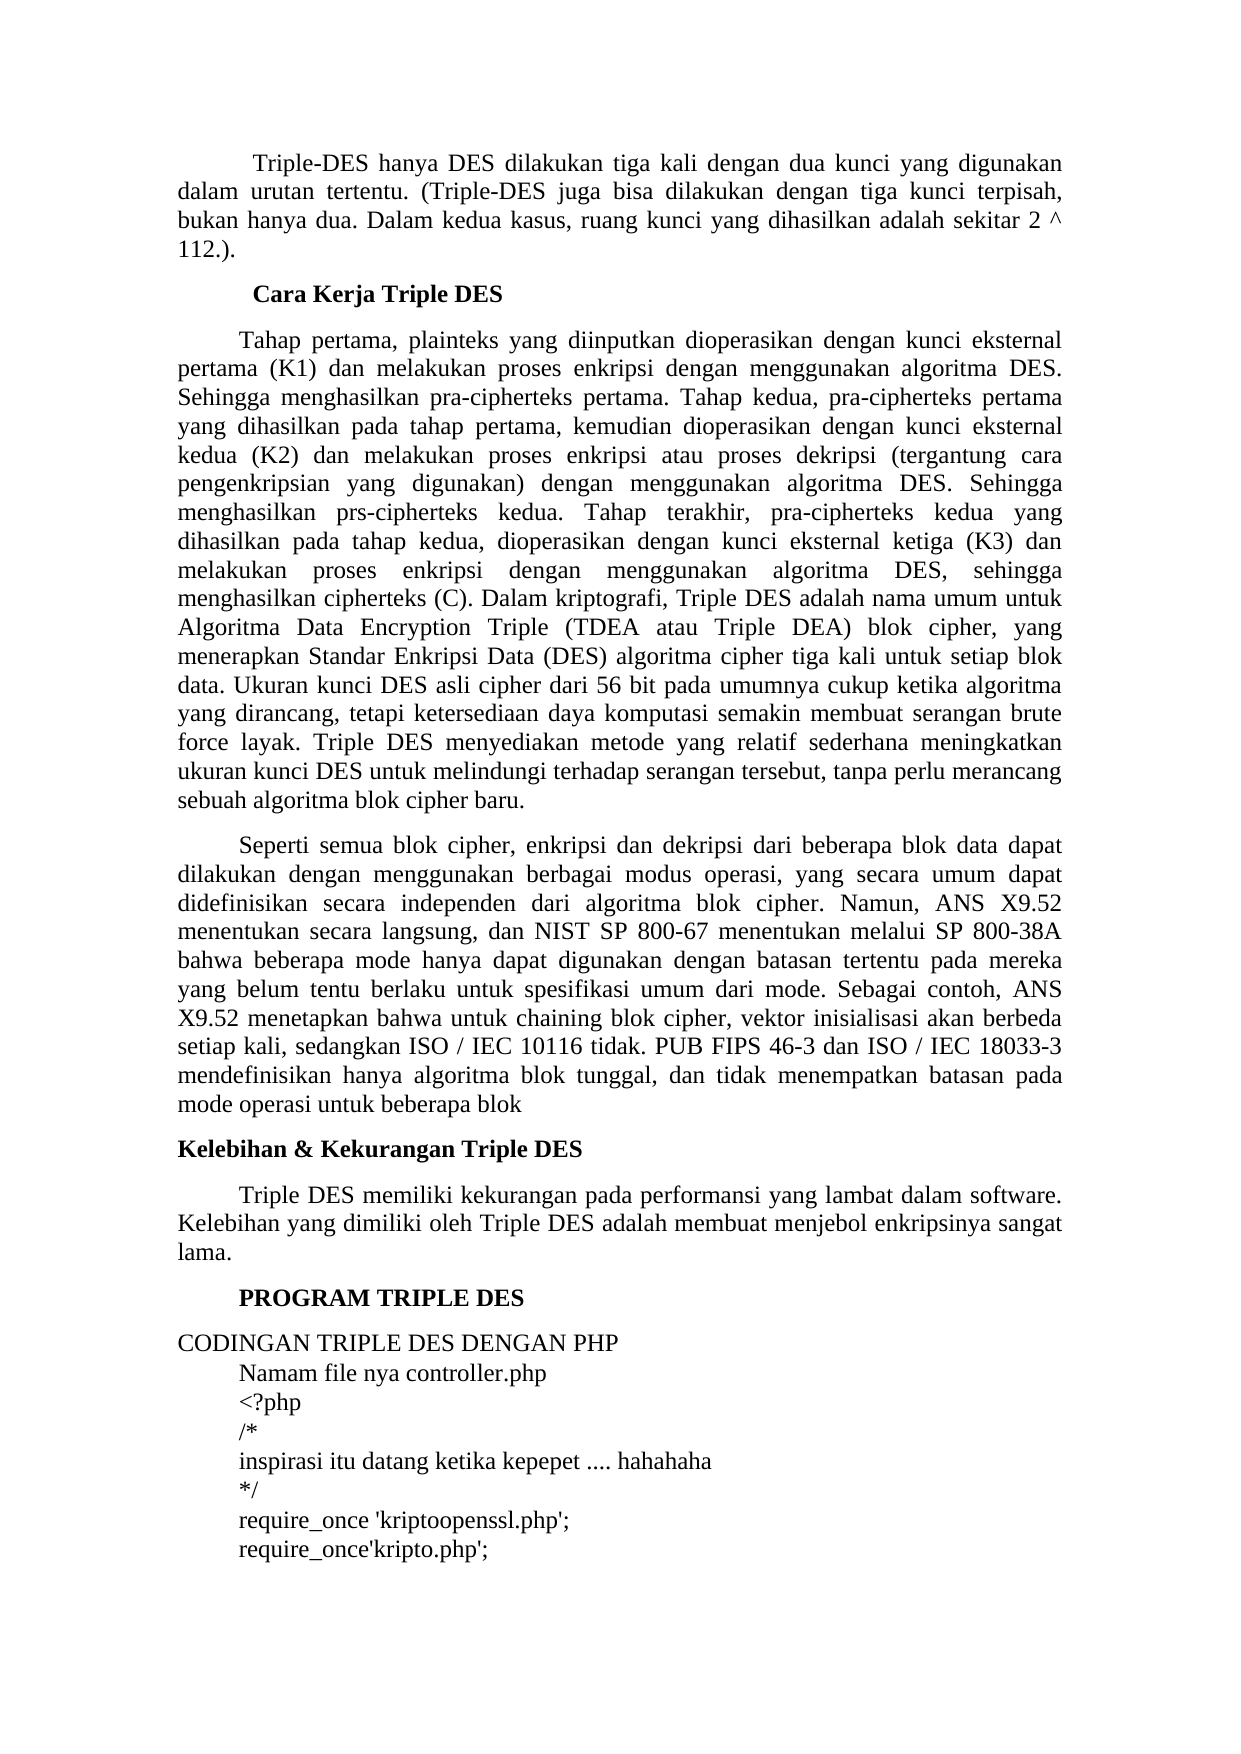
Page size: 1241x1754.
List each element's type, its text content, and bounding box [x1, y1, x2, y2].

text Seperti semua blok cipher, enkripsi dan dekripsi dari beberapa blok data dapat dilakukan dengan menggunakan berbagai modus operasi, yang secara umum dapat didefinisikan secara independen dari algoritma blok cipher. Namun, ANS X9.52 menentukan secara langsung, dan NIST SP 800-67 menentukan melalui SP 800-38A bahwa beberapa mode hanya dapat digunakan dengan batasan tertentu pada mereka yang belum tentu berlaku untuk spesifikasi umum dari mode. Sebagai contoh, ANS X9.52 menetapkan bahwa untuk chaining blok cipher, vektor inisialisasi akan berbeda setiap kali, sedangkan ISO / IEC 10116 tidak. PUB FIPS 46-3 dan ISO / IEC 18033-3 mendefinisikan hanya algoritma blok tunggal, dan tidak menempatkan batasan pada mode operasi untuk beberapa blok [177, 830, 1063, 1118]
text Triple DES memiliki kekurangan pada performansi yang lambat dalam software. Kelebihan yang dimiliki oleh Triple DES adalah membuat menjebol enkripsinya sangat lama. [177, 1180, 1063, 1266]
text Triple-DES hanya DES dilakukan tiga kali dengan dua kunci yang digunakan dalam urutan tertentu. (Triple-DES juga bisa dilakukan dengan tiga kunci terpisah, bukan hanya dua. Dalam kedua kasus, ruang kunci yang dihasilkan adalah sekitar 2 ^ 112.). [177, 148, 1063, 263]
text Cara Kerja Triple DES [177, 279, 1063, 308]
text Namam file nya controller.php [238, 1358, 1063, 1386]
text require_once 'kriptoopenssl.php'; [238, 1505, 1063, 1534]
text Kelebihan & Kekurangan Triple DES [177, 1134, 1063, 1163]
text CODINGAN TRIPLE DES DENGAN PHP [177, 1328, 1063, 1357]
text inspirasi itu datang ketika kepepet .... hahahaha [238, 1446, 1063, 1475]
text PROGRAM TRIPLE DES [177, 1283, 1063, 1311]
text require_once'kripto.php'; [238, 1534, 1063, 1563]
text <?php [238, 1387, 1063, 1416]
text Tahap pertama, plainteks yang diinputkan dioperasikan dengan kunci eksternal pertama (K1) dan melakukan proses enkripsi dengan menggunakan algoritma DES. Sehingga menghasilkan pra-cipherteks pertama. Tahap kedua, pra-cipherteks pertama yang dihasilkan pada tahap pertama, kemudian dioperasikan dengan kunci eksternal kedua (K2) dan melakukan proses enkripsi atau proses dekripsi (tergantung cara pengenkripsian yang digunakan) dengan menggunakan algoritma DES. Sehingga menghasilkan prs-cipherteks kedua. Tahap terakhir, pra-cipherteks kedua yang dihasilkan pada tahap kedua, dioperasikan dengan kunci eksternal ketiga (K3) dan melakukan proses enkripsi dengan menggunakan algoritma DES, sehingga menghasilkan cipherteks (C). Dalam kriptografi, Triple DES adalah nama umum untuk Algoritma Data Encryption Triple (TDEA atau Triple DEA) blok cipher, yang menerapkan Standar Enkripsi Data (DES) algoritma cipher tiga kali untuk setiap blok data. Ukuran kunci DES asli cipher dari 56 bit pada umumnya cukup ketika algoritma yang dirancang, tetapi ketersediaan daya komputasi semakin membuat serangan brute force layak. Triple DES menyediakan metode yang relatif sederhana meningkatkan ukuran kunci DES untuk melindungi terhadap serangan tersebut, tanpa perlu merancang sebuah algoritma blok cipher baru. [177, 325, 1063, 813]
text */ [238, 1476, 1063, 1504]
text /* [238, 1417, 1063, 1445]
